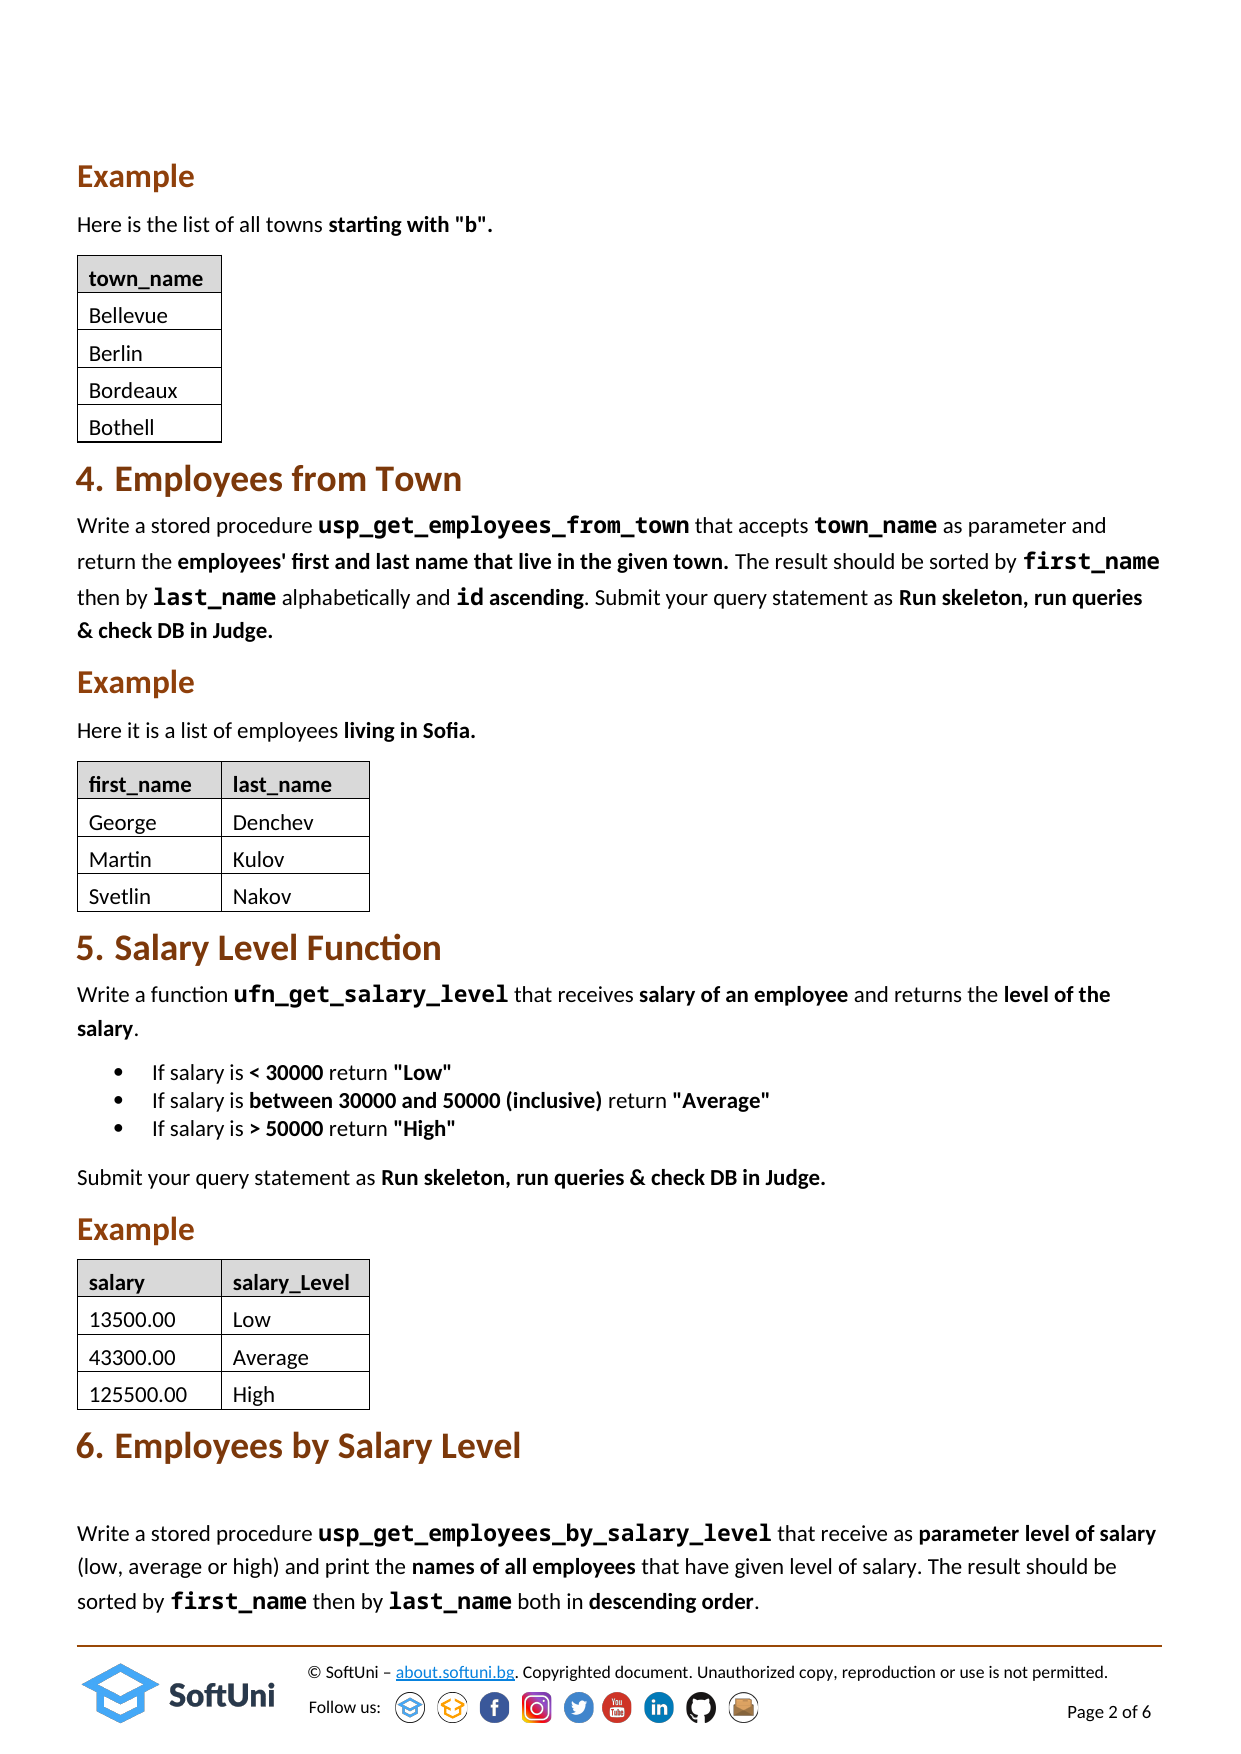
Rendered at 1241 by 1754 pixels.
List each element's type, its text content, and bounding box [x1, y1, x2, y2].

picture [602, 1692, 632, 1723]
picture [437, 1692, 468, 1723]
table_header salary_Level [222, 1260, 369, 1296]
subtitle Employees from Town [75, 455, 1163, 501]
table_cell Svetlin [78, 874, 221, 911]
list If salary is between 30000 and 50000 (inclusive) return "Average" [114, 1086, 1163, 1114]
picture [665, 1692, 674, 1701]
picture [728, 1692, 759, 1723]
table_cell George [78, 799, 221, 836]
picture [395, 1692, 425, 1723]
table_header salary [78, 1260, 221, 1296]
table_cell Average [222, 1335, 369, 1371]
picture [686, 1692, 716, 1723]
text Submit your query statement as Run skeleton, run queries & check DB in Judge. [77, 1163, 1163, 1191]
table_cell Bothell [78, 405, 221, 441]
picture [644, 1692, 653, 1701]
table_cell High [222, 1372, 369, 1408]
table_cell 43300.00 [78, 1335, 221, 1371]
picture [564, 1692, 594, 1723]
subtitle Salary Level Function [75, 924, 1163, 970]
table_header last_name [222, 762, 369, 798]
picture [522, 1692, 552, 1723]
text Here is the list of all towns starting with "b". [77, 210, 1163, 238]
table_cell Nakov [222, 874, 369, 911]
subtitle Example [77, 661, 1163, 702]
table_cell Bellevue [78, 293, 221, 329]
text Write a stored procedure usp_get_employees_from_town that accepts town_name as parameter and return the employees' first and last name that live in the given town. The result should be sorted by first_name then by last_name alphabetically and id ascending. Submit your query statement as Run skeleton, run queries & check DB in Judge. [77, 509, 1163, 644]
table_cell 125500.00 [78, 1372, 221, 1408]
subtitle Example [77, 1208, 1163, 1249]
picture [479, 1692, 510, 1723]
picture [658, 1705, 667, 1714]
table_cell Bordeaux [78, 368, 221, 404]
text Write a stored procedure usp_get_employees_by_salary_level that receive as parameter level of salary (low, average or high) and print the names of all employees that have given level of salary. The result should be sorted by first_name then by last_name both in descending order. [77, 1517, 1163, 1616]
text Write a function ufn_get_salary_level that receives salary of an employee and returns the level of the salary. [77, 978, 1163, 1042]
picture [644, 1714, 653, 1723]
picture [75, 1658, 281, 1729]
subtitle Example [77, 155, 1163, 195]
picture [665, 1714, 674, 1723]
table_cell Martin [78, 837, 221, 873]
table_cell Berlin [78, 330, 221, 367]
list If salary is < 30000 return "Low" [114, 1058, 1163, 1086]
list If salary is > 50000 return "High" [114, 1114, 1163, 1142]
table_header town_name [78, 256, 221, 292]
table_cell Kulov [222, 837, 369, 873]
table_cell Low [222, 1297, 369, 1334]
table_header first_name [78, 762, 221, 798]
subtitle Employees by Salary Level [75, 1422, 1163, 1468]
text Here it is a list of employees living in Sofia. [77, 716, 1163, 744]
table_cell Denchev [222, 799, 369, 836]
table_cell 13500.00 [78, 1297, 221, 1334]
